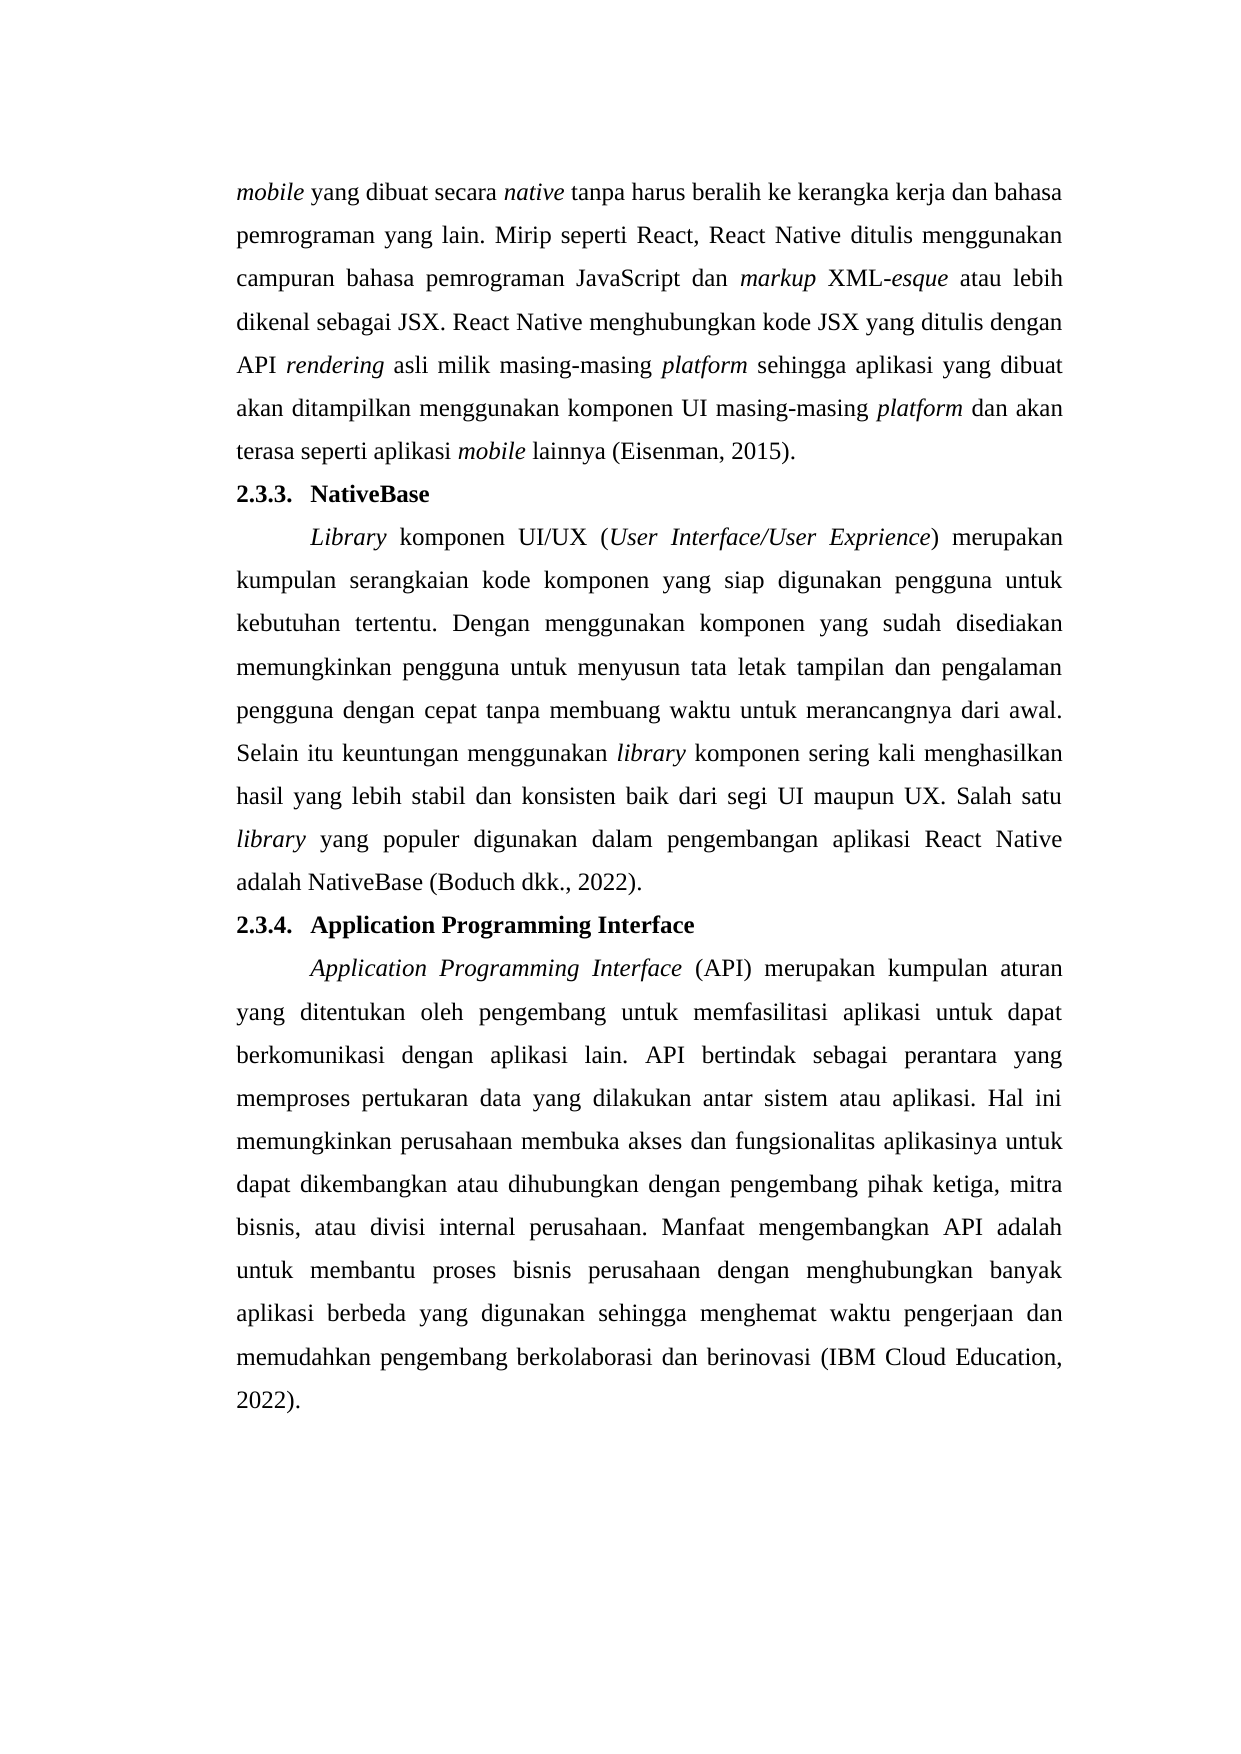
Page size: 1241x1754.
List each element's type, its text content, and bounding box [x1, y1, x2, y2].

subtitle NativeBase [236, 479, 1063, 508]
subtitle Application Programming Interface [236, 910, 1063, 939]
list Library komponen UI/UX (User Interface/User Exprience) merupakan kumpulan serangkaian kode komponen yang siap digunakan pengguna untuk kebutuhan tertentu. Dengan menggunakan komponen yang sudah disediakan memungkinkan pengguna untuk menyusun tata letak tampilan dan pengalaman pengguna dengan cepat tanpa membuang waktu untuk merancangnya dari awal. Selain itu keuntungan menggunakan library komponen sering kali menghasilkan hasil yang lebih stabil dan konsisten baik dari segi UI maupun UX. Salah satu library yang populer digunakan dalam pengembangan aplikasi React Native adalah NativeBase . [236, 522, 1063, 896]
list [236, 177, 1063, 465]
list Application Programming Interface (API) merupakan kumpulan aturan yang ditentukan oleh pengembang untuk memfasilitasi aplikasi untuk dapat berkomunikasi dengan aplikasi lain. API bertindak sebagai perantara yang memproses pertukaran data yang dilakukan antar sistem atau aplikasi. Hal ini memungkinkan perusahaan membuka akses dan fungsionalitas aplikasinya untuk dapat dikembangkan atau dihubungkan dengan pengembang pihak ketiga, mitra bisnis, atau divisi internal perusahaan. Manfaat mengembangkan API adalah untuk membantu proses bisnis perusahaan dengan menghubungkan banyak aplikasi berbeda yang digunakan sehingga menghemat waktu pengerjaan dan memudahkan pengembang berkolaborasi dan berinovasi . [236, 953, 1063, 1413]
